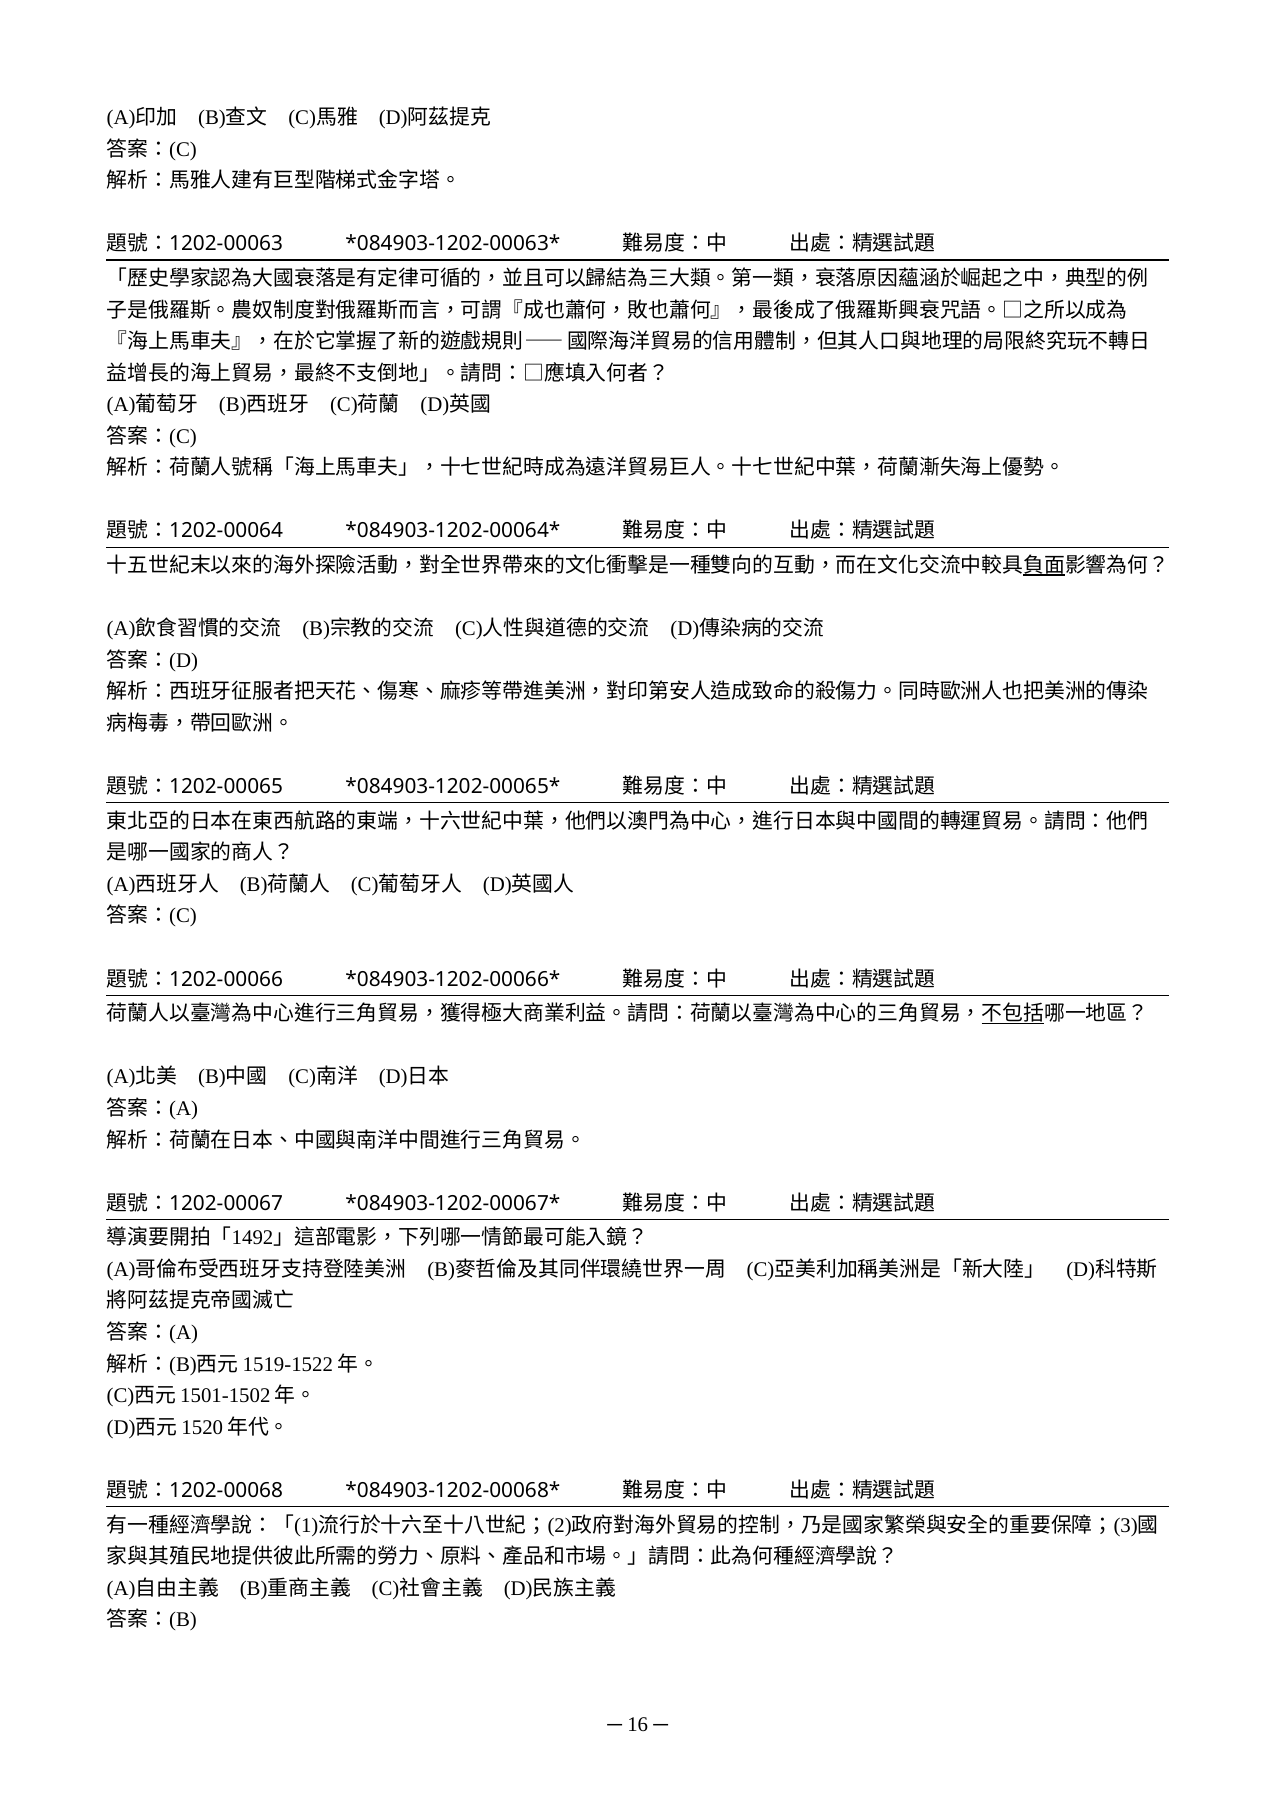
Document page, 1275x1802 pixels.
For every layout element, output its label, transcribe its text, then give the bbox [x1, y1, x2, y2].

text 答案：(A) [106, 1315, 1169, 1346]
text 解析：荷蘭人號稱「海上馬車夫」，十七世紀時成為遠洋貿易巨人。十七世紀中葉，荷蘭漸失海上優勢。 [106, 450, 1169, 482]
text 答案：(C) [106, 898, 1169, 930]
text 東北亞的日本在東西航路的東端，十六世紀中葉，他們以澳門為中心，進行日本與中國間的轉運貿易。請問：他們是哪一國家的商人？ (A)西班牙人 (B)荷蘭人 (C)葡萄牙人 (D)英國人 [106, 803, 1169, 898]
text 十五世紀末以來的海外探險活動，對全世界帶來的文化衝擊是一種雙向的互動，而在文化交流中較具負面影響為何？ (A)飲食習慣的交流 (B)宗教的交流 (C)人性與道德的交流 (D)傳染病的交流 [106, 548, 1169, 642]
text 題號：1202-00068 *084903-1202-00068* 難易度：中 出處：精選試題 [106, 1472, 1169, 1506]
text 解析：(B)西元1519-1522年。 (C)西元1501-1502年。 (D)西元1520年代。 [106, 1346, 1169, 1441]
text 題號：1202-00063 *084903-1202-00063* 難易度：中 出處：精選試題 [106, 226, 1169, 259]
text 解析：馬雅人建有巨型階梯式金字塔。 [106, 163, 1169, 194]
text 有一種經濟學說：「(1)流行於十六至十八世紀；(2)政府對海外貿易的控制，乃是國家繁榮與安全的重要保障；(3)國家與其殖民地提供彼此所需的勞力、原料、產品和市場。」請問：此為何種經濟學說？ (A)自由主義 (B)重商主義 (C)社會主義 (D)民族主義 [106, 1507, 1169, 1602]
text 題號：1202-00066 *084903-1202-00066* 難易度：中 出處：精選試題 [106, 961, 1169, 995]
text 「歷史學家認為大國衰落是有定律可循的，並且可以歸結為三大類。第一類，衰落原因蘊涵於崛起之中，典型的例子是俄羅斯。農奴制度對俄羅斯而言，可謂『成也蕭何，敗也蕭何』，最後成了俄羅斯興衰咒語。□之所以成為『海上馬車夫』，在於它掌握了新的遊戲規則—國際海洋貿易的信用體制，但其人口與地理的局限終究玩不轉日益增長的海上貿易，最終不支倒地」。請問：□應填入何者？ (A)葡萄牙 (B)西班牙 (C)荷蘭 (D)英國 [106, 261, 1169, 418]
text 題號：1202-00067 *084903-1202-00067* 難易度：中 出處：精選試題 [106, 1185, 1169, 1219]
text 答案：(D) [106, 642, 1169, 674]
text 題號：1202-00065 *084903-1202-00065* 難易度：中 出處：精選試題 [106, 769, 1169, 802]
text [106, 100, 1169, 131]
text 解析：西班牙征服者把天花、傷寒、麻疹等帶進美洲，對印第安人造成致命的殺傷力。同時歐洲人也把美洲的傳染病梅毒，帶回歐洲。 [106, 674, 1169, 737]
text 答案：(B) [106, 1602, 1169, 1633]
text 答案：(C) [106, 418, 1169, 450]
text 導演要開拍「1492」這部電影，下列哪一情節最可能入鏡？ (A)哥倫布受西班牙支持登陸美洲 (B)麥哲倫及其同伴環繞世界一周 (C)亞美利加稱美洲是「新大陸」 (D)科特斯將阿茲提克帝國滅亡 [106, 1220, 1169, 1315]
text 解析：荷蘭在日本、中國與南洋中間進行三角貿易。 [106, 1122, 1169, 1154]
text 答案：(C) [106, 131, 1169, 163]
text 答案：(A) [106, 1091, 1169, 1122]
text 題號：1202-00064 *084903-1202-00064* 難易度：中 出處：精選試題 [106, 513, 1169, 547]
text 荷蘭人以臺灣為中心進行三角貿易，獲得極大商業利益。請問：荷蘭以臺灣為中心的三角貿易，不包括哪一地區？ (A)北美 (B)中國 (C)南洋 (D)日本 [106, 996, 1169, 1091]
